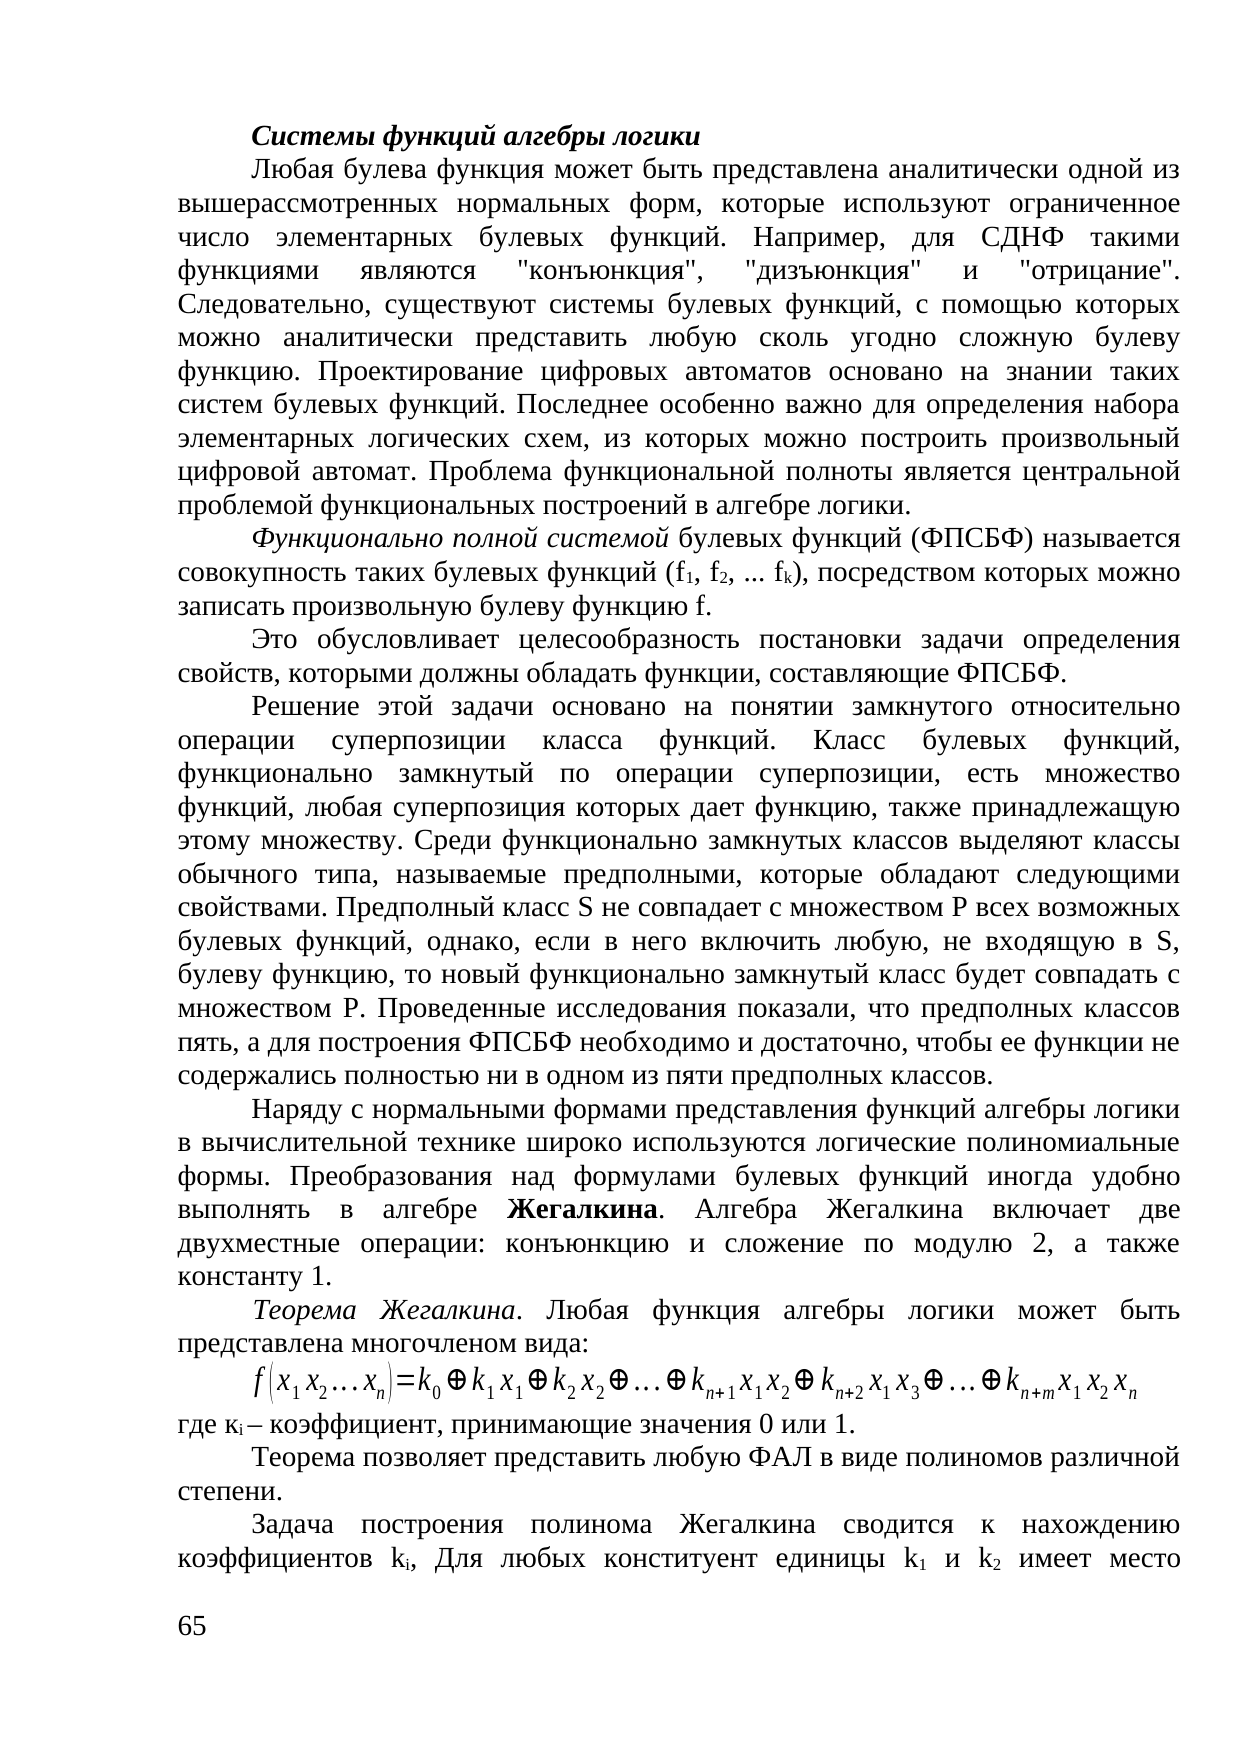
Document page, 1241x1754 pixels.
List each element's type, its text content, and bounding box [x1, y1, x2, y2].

text Наряду с нормальными формами представления функций алгебры логики в вычислительной технике широко используются логические полиномиальные формы. Преобразования над формулами булевых функций иногда удобно выполнять в алгебре Жегалкина. Алгебра Жегалкина включает две двухместные операции: конъюнкцию и сложение по модулю 2, а также константу 1. [177, 1091, 1181, 1292]
text Функционально полной системой булевых функций (ФПСБФ) называется совокупность таких булевых функций (f1, f2, ... fk), посредством которых можно записать произвольную булеву функцию f. [177, 521, 1181, 621]
text Решение этой задачи основано на понятии замкнутого относительно операции суперпозиции класса функций. Класс булевых функций, функционально замкнутый по операции суперпозиции, есть множество функций, любая суперпозиция которых дает функцию, также принадлежащую этому множеству. Среди функционально замкнутых классов выделяют классы обычного типа, называемые предполными, которые обладают следующими свойствами. Предполный класс S не совпадает с множеством Р всех возможных булевых функций, однако, если в него включить любую, не входящую в S, булеву функцию, то новый функционально замкнутый класс будет совпадать с множеством Р. Проведенные исследования показали, что предполных классов пять, а для построения ФПСБФ необходимо и достаточно, чтобы ее функции не содержались полностью ни в одном из пяти предполных классов. [177, 688, 1181, 1091]
text где кi – коэффициент, принимающие значения 0 или 1. [177, 1406, 1181, 1439]
subtitle Системы функций алгебры логики [177, 118, 1181, 152]
text Любая булева функция может быть представлена аналитически одной из вышерассмотренных нормальных форм, которые используют ограниченное число элементарных булевых функций. Например, для СДНФ такими функциями являются "конъюнкция", "дизъюнкция" и "отрицание". Следовательно, существуют системы булевых функций, с помощью которых можно аналитически представить любую сколь угодно сложную булеву функцию. Проектирование цифровых автоматов основано на знании таких систем булевых функций. Последнее особенно важно для определения набора элементарных логических схем, из которых можно построить произвольный цифровой автомат. Проблема функциональной полноты является центральной проблемой функциональных построений в алгебре логики. [177, 152, 1181, 521]
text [177, 1507, 1181, 1574]
text Теорема Жегалкина. Любая функция алгебры логики может быть представлена многочленом вида: [177, 1292, 1181, 1359]
text Это обусловливает целесообразность постановки задачи определения свойств, которыми должны обладать функции, составляющие ФПСБФ. [177, 621, 1181, 688]
text Теорема позволяет представить любую ФАЛ в виде полиномов различной степени. [177, 1439, 1181, 1507]
